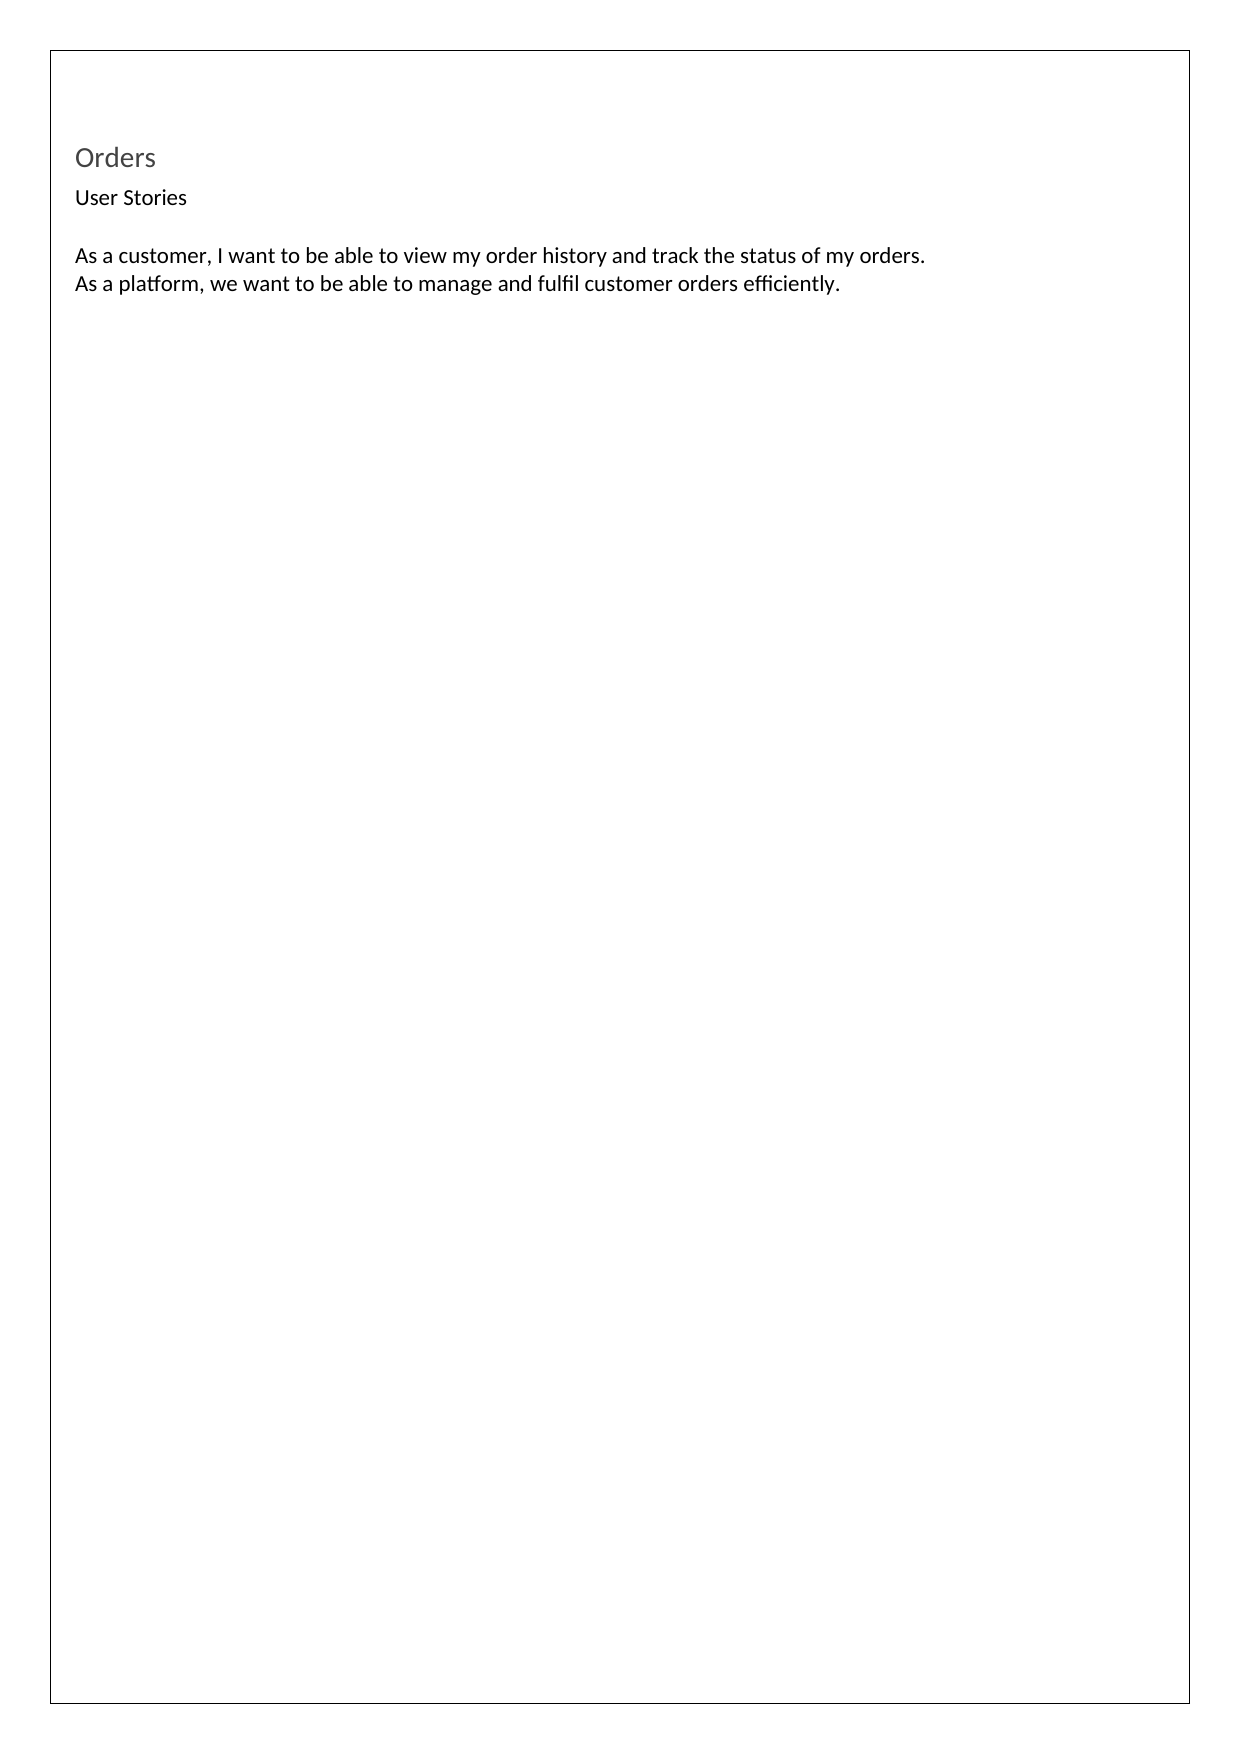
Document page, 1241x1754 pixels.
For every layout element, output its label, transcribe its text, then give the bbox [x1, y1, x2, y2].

text User Stories [75, 183, 1165, 211]
text As a customer, I want to be able to view my order history and track the status of my orders. [75, 241, 1165, 269]
text As a platform, we want to be able to manage and fulfil customer orders efficiently. [75, 269, 1165, 297]
text Orders [75, 139, 1165, 174]
